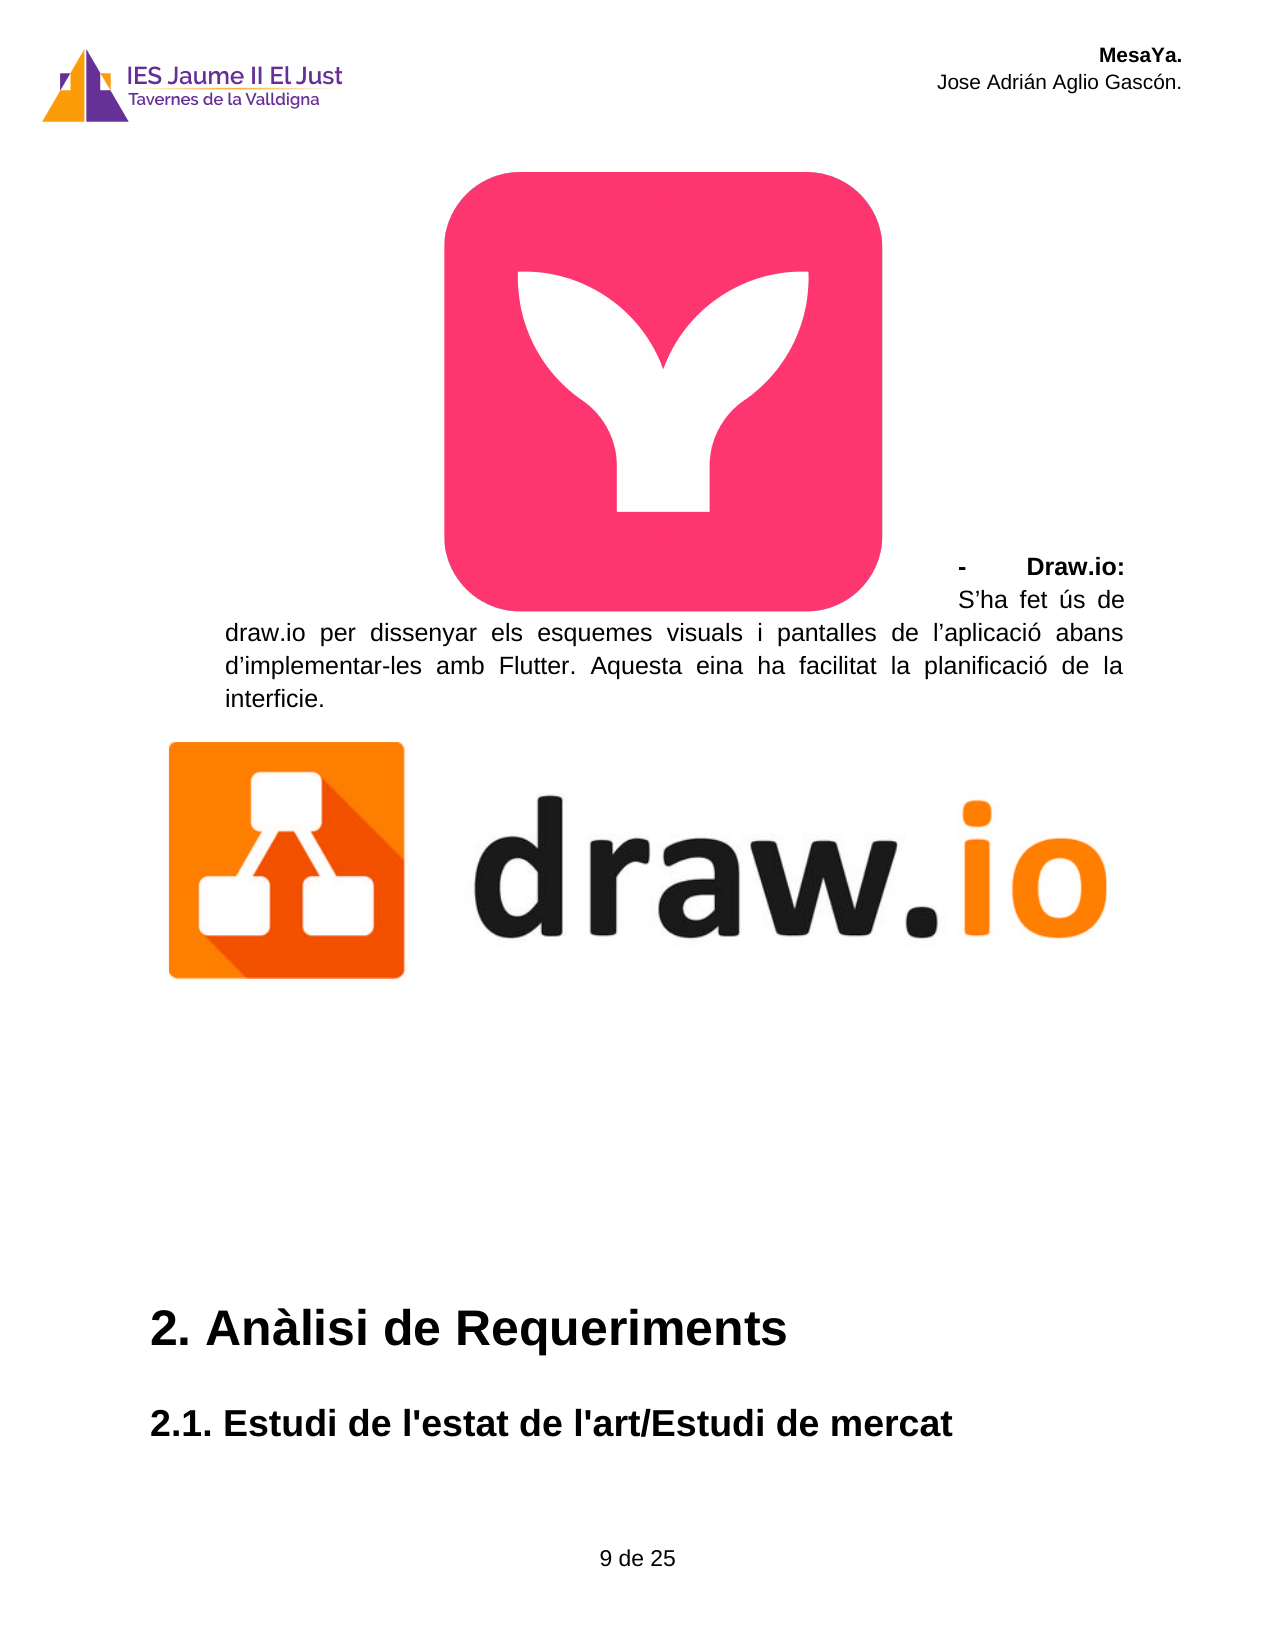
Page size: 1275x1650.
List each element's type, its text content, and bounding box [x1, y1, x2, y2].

picture [444, 172, 883, 612]
subtitle 2. Anàlisi de Requeriments [150, 1298, 1124, 1356]
picture [168, 742, 1107, 979]
subtitle 2.1. Estudi de l'estat de l'art/Estudi de mercat [150, 1402, 1124, 1445]
picture [38, 42, 343, 129]
